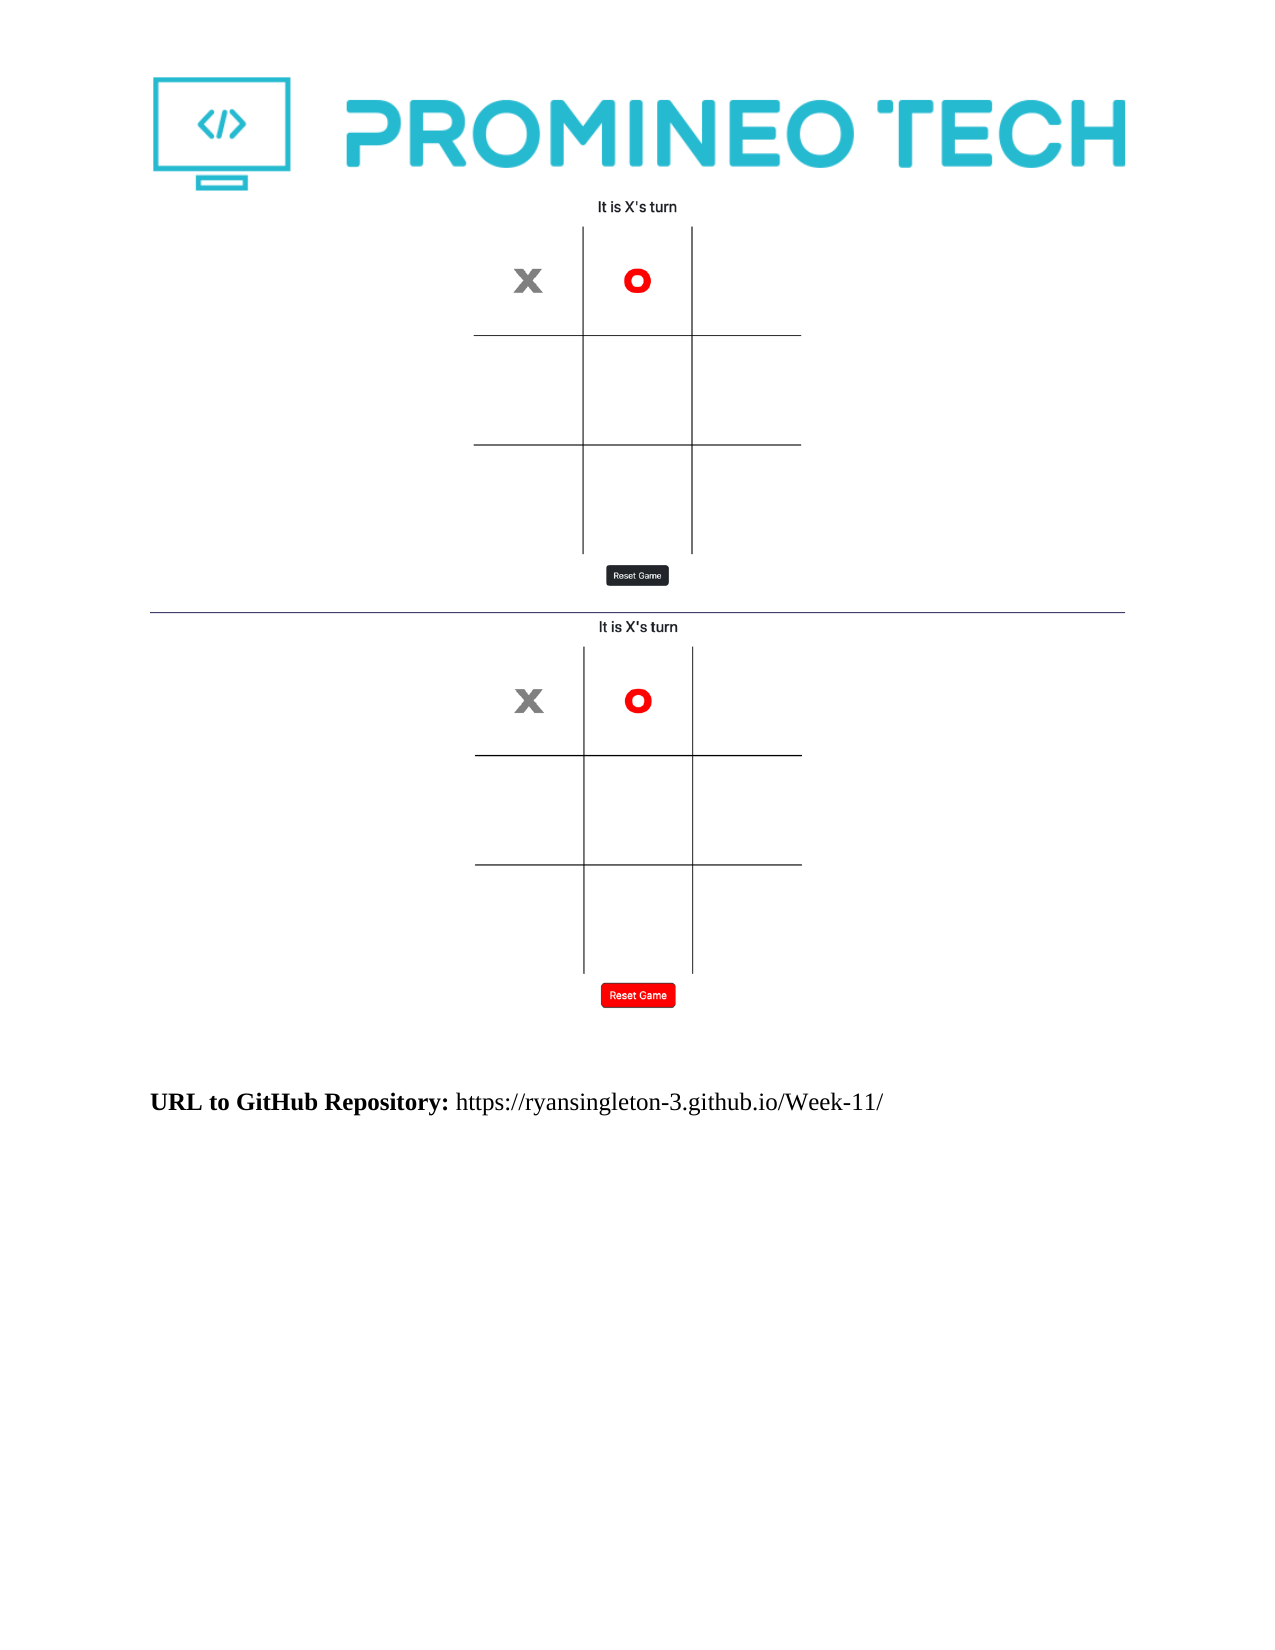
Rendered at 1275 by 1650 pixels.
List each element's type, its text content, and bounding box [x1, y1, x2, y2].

text URL to GitHub Repository: https://ryansingleton-3.github.io/Week-11/ [150, 1087, 1125, 1116]
picture [150, 612, 1125, 1021]
picture [150, 75, 1125, 611]
